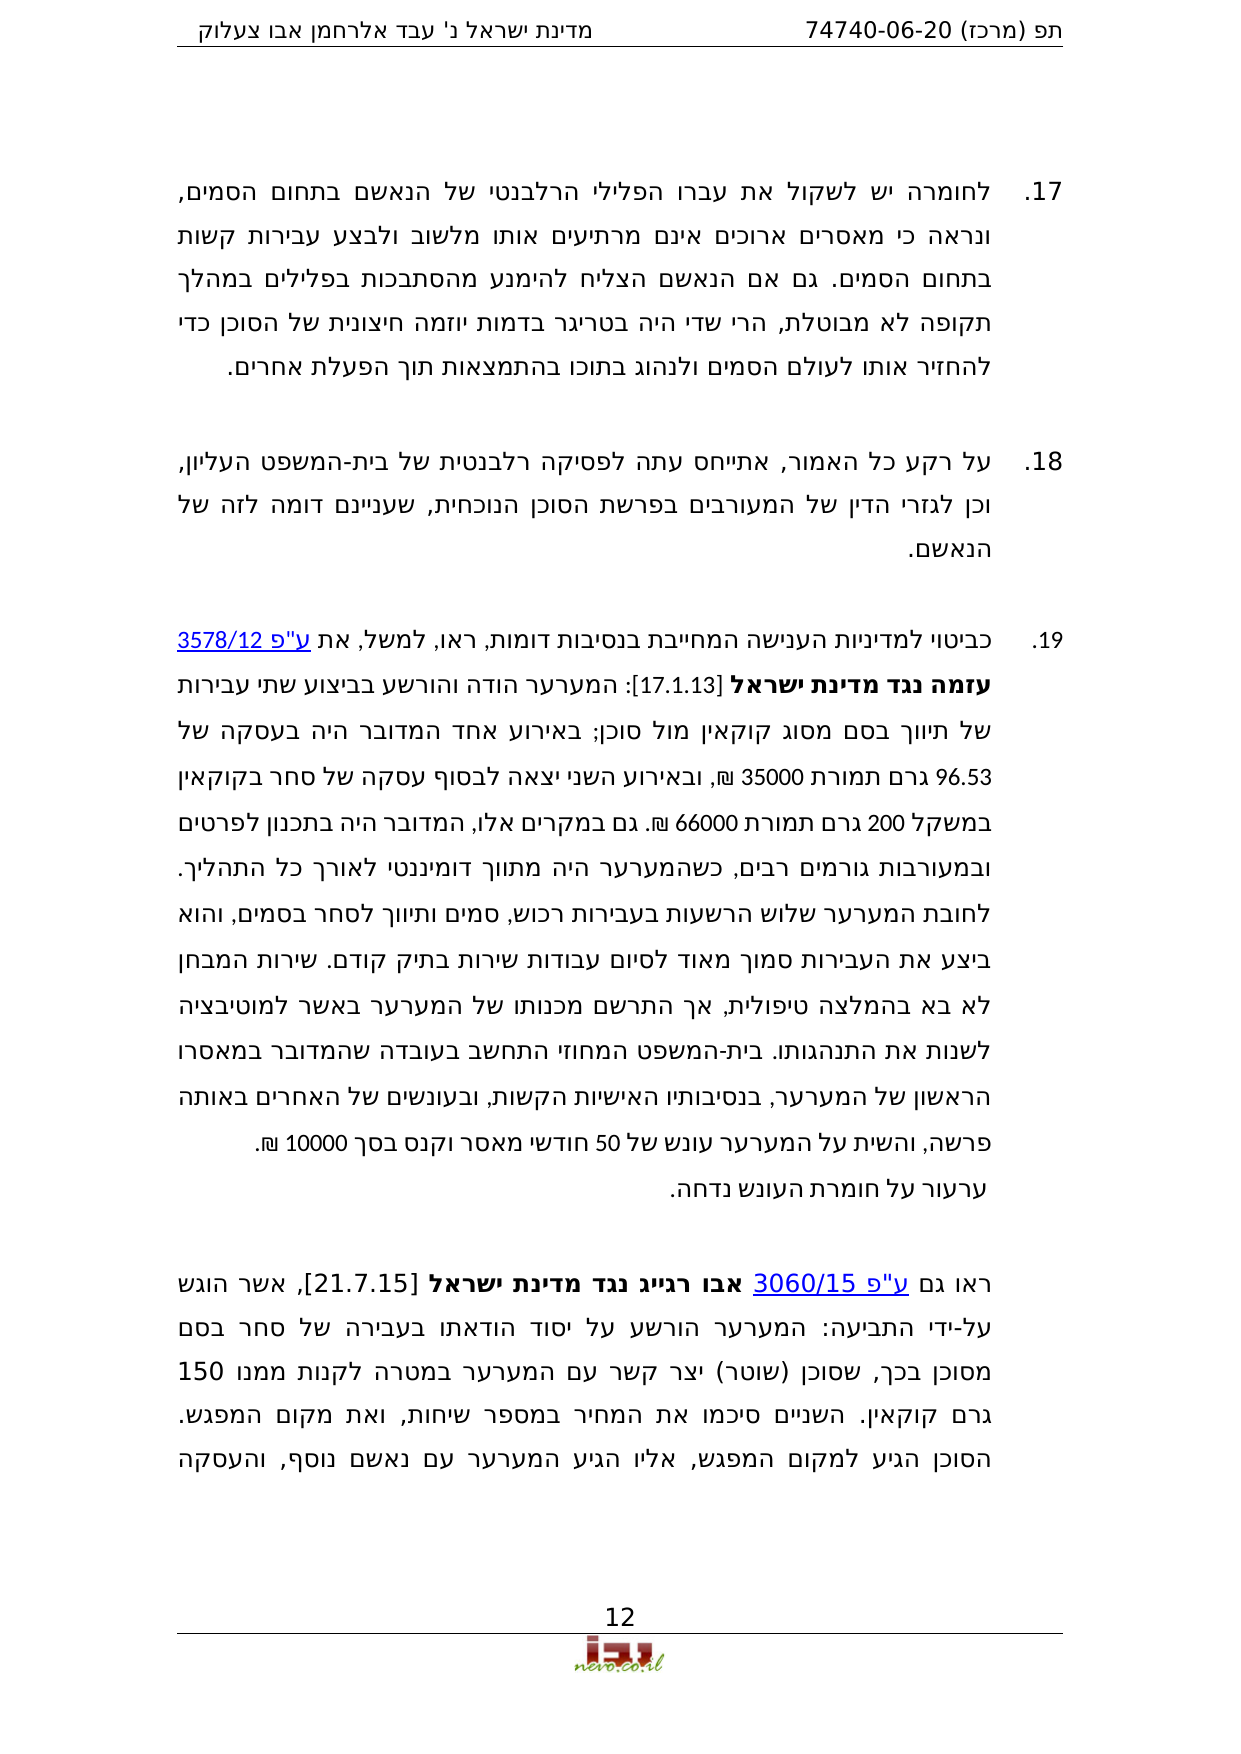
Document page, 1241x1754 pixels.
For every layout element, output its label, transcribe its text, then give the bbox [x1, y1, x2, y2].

list לחומרה יש לשקול את עברו הפלילי הרלבנטי של הנאשם בתחום הסמים, ונראה כי מאסרים ארוכים אינם מרתיעים אותו מלשוב ולבצע עבירות קשות בתחום הסמים. גם אם הנאשם הצליח להימנע מהסתבכות בפלילים במהלך תקופה לא מבוטלת, הרי שדי היה בטריגר בדמות יוזמה חיצונית של הסוכן כדי להחזיר אותו לעולם הסמים ולנהוג בתוכו בהתמצאות תוך הפעלת אחרים. [177, 177, 1063, 381]
picture [574, 1635, 666, 1673]
text ערעור על חומרת העונש נדחה. [177, 1173, 1063, 1203]
list כביטוי למדיניות הענישה המחייבת בנסיבות דומות, ראו, למשל, את ע"פ 3578/12 עזמה נגד מדינת ישראל [17.1.13]: המערער הודה והורשע בביצוע שתי עבירות של תיווך בסם מסוג קוקאין מול סוכן; באירוע אחד המדובר היה בעסקה של 96.53 גרם תמורת 35000 ₪, ובאירוע השני יצאה לבסוף עסקה של סחר בקוקאין במשקל 200 גרם תמורת 66000 ₪. גם במקרים אלו, המדובר היה בתכנון לפרטים ובמעורבות גורמים רבים, כשהמערער היה מתווך דומיננטי לאורך כל התהליך. לחובת המערער שלוש הרשעות בעבירות רכוש, סמים ותיווך לסחר בסמים, והוא ביצע את העבירות סמוך מאוד לסיום עבודות שירות בתיק קודם. שירות המבחן לא בא בהמלצה טיפולית, אך התרשם מכנותו של המערער באשר למוטיבציה לשנות את התנהגותו. בית-המשפט המחוזי התחשב בעובדה שהמדובר במאסרו הראשון של המערער, בנסיבותיו האישיות הקשות, ובעונשים של האחרים באותה פרשה, והשית על המערער עונש של 50 חודשי מאסר וקנס בסך 10000 ₪. [177, 624, 1063, 1157]
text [177, 1269, 992, 1474]
list על רקע כל האמור, אתייחס עתה לפסיקה רלבנטית של בית-המשפט העליון, וכן לגזרי הדין של המעורבים בפרשת הסוכן הנוכחית, שעניינם דומה לזה של הנאשם. [177, 447, 1063, 564]
